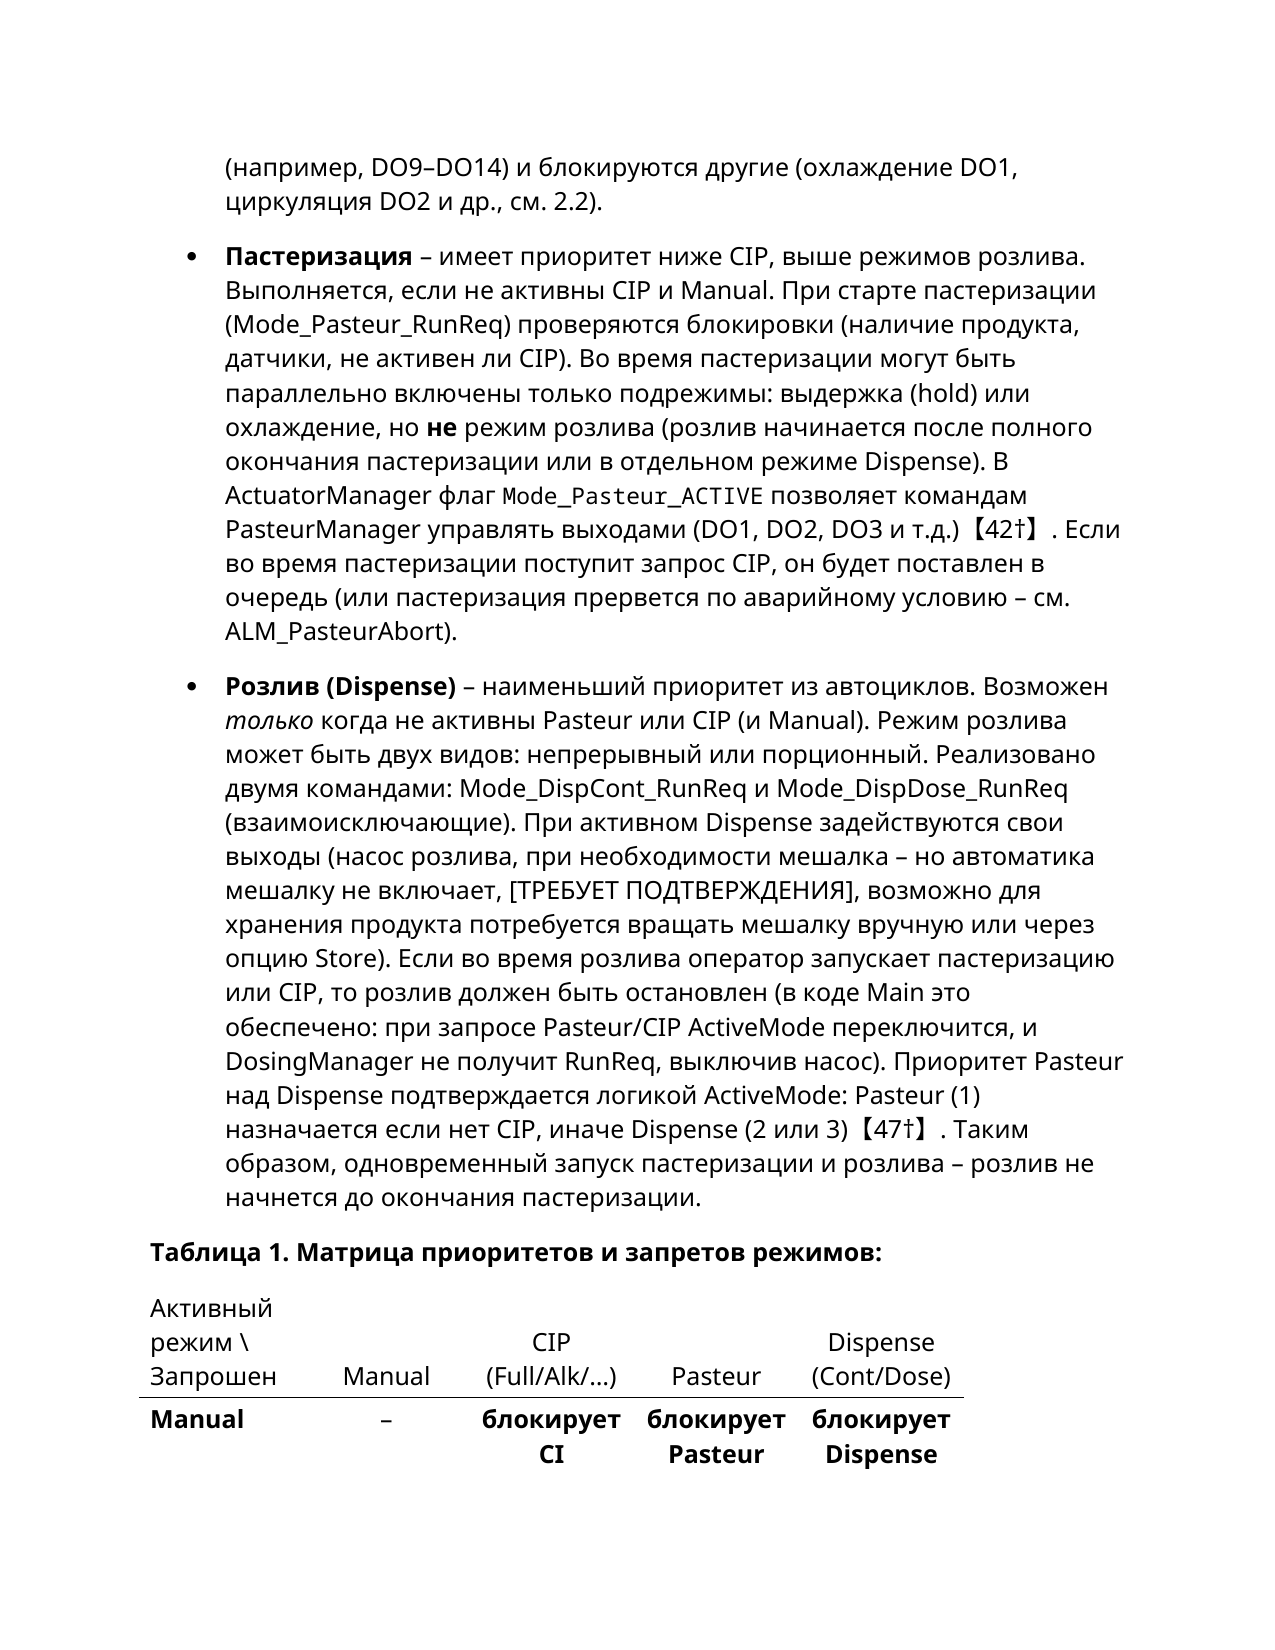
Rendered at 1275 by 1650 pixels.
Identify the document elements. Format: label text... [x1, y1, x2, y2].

table_cell блокирует Dispense [799, 1398, 964, 1474]
table_header Dispense (Cont/Dose) [799, 1287, 964, 1397]
table_header Pasteur [634, 1287, 799, 1397]
list Пастеризация – имеет приоритет ниже CIP, выше режимов розлива. Выполняется, если не активны CIP и Manual. При старте пастеризации (Mode_Pasteur_RunReq) проверяются блокировки (наличие продукта, датчики, не активен ли CIP). Во время пастеризации могут быть параллельно включены только подрежимы: выдержка (hold) или охлаждение, но не режим розлива (розлив начинается после полного окончания пастеризации или в отдельном режиме Dispense). В ActuatorManager флаг Mode_Pasteur_ACTIVE позволяет командам PasteurManager управлять выходами (DO1, DO2, DO3 и т.д.)【42†】. Если во время пастеризации поступит запрос CIP, он будет поставлен в очередь (или пастеризация прервется по аварийному условию – см. ALM_PasteurAbort). [187, 239, 1125, 648]
table_header CIP (Full/Alk/…) [469, 1287, 634, 1397]
table_cell – [304, 1398, 469, 1474]
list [187, 150, 1125, 218]
table_cell блокирует Pasteur [634, 1398, 799, 1474]
table_header Manual [304, 1287, 469, 1397]
table_cell Manual [139, 1398, 304, 1474]
list Розлив (Dispense) – наименьший приоритет из автоциклов. Возможен только когда не активны Pasteur или CIP (и Manual). Режим розлива может быть двух видов: непрерывный или порционный. Реализовано двумя командами: Mode_DispCont_RunReq и Mode_DispDose_RunReq (взаимоисключающие). При активном Dispense задействуются свои выходы (насос розлива, при необходимости мешалка – но автоматика мешалку не включает, [ТРЕБУЕТ ПОДТВЕРЖДЕНИЯ], возможно для хранения продукта потребуется вращать мешалку вручную или через опцию Store). Если во время розлива оператор запускает пастеризацию или CIP, то розлив должен быть остановлен (в коде Main это обеспечено: при запросе Pasteur/CIP ActiveMode переключится, и DosingManager не получит RunReq, выключив насос). Приоритет Pasteur над Dispense подтверждается логикой ActiveMode: Pasteur (1) назначается если нет CIP, иначе Dispense (2 или 3)【47†】. Таким образом, одновременный запуск пастеризации и розлива – розлив не начнется до окончания пастеризации. [187, 668, 1125, 1213]
table_header Активный режим \ Запрошен [139, 1287, 304, 1397]
table_cell блокирует CIP<br>(игнорировать)【41†】 [469, 1398, 634, 1474]
text Таблица 1. Матрица приоритетов и запретов режимов: [150, 1234, 1125, 1268]
